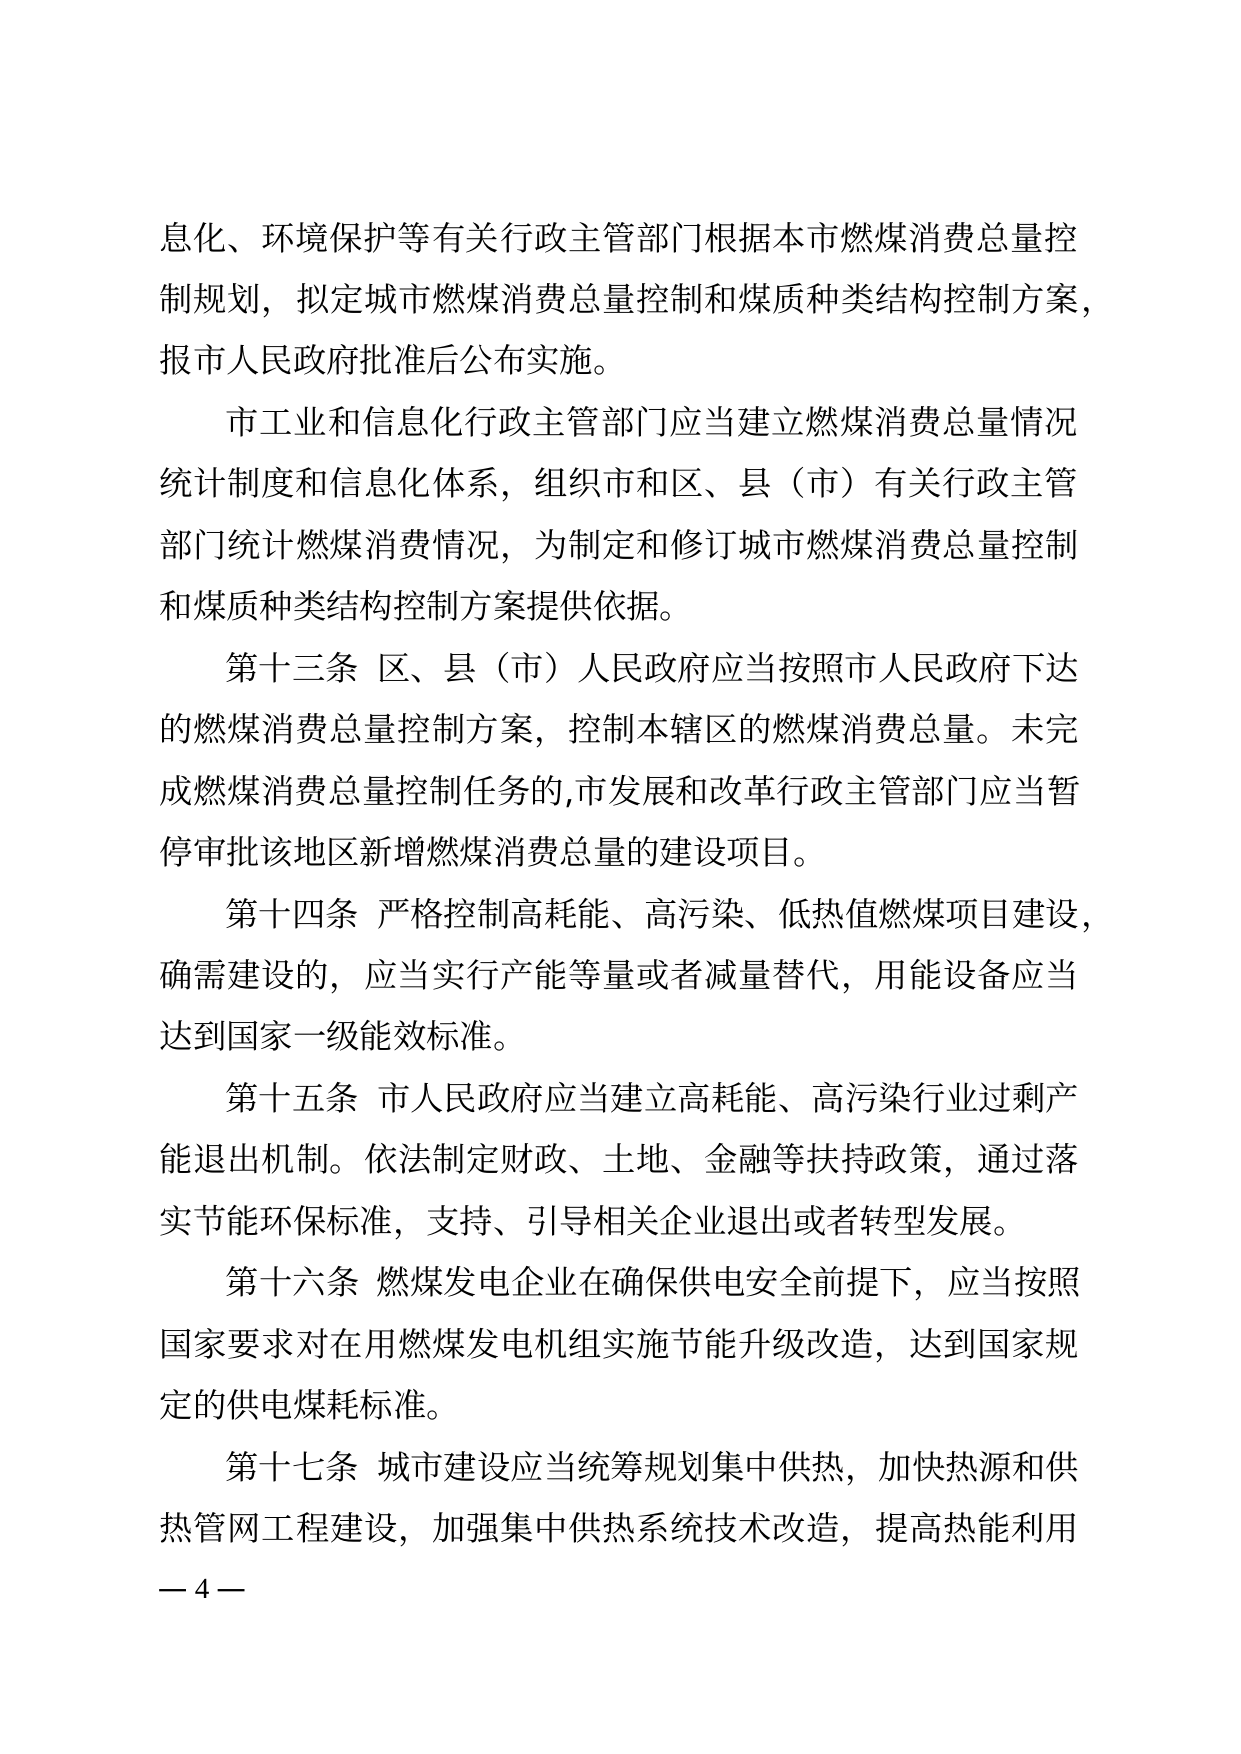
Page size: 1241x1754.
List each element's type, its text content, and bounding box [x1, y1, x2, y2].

text 第十五条 市人民政府应当建立高耗能、高污染行业过剩产能退出机制。依法制定财政、土地、金融等扶持政策，通过落实节能环保标准，支持、引导相关企业退出或者转型发展。 [159, 1061, 1081, 1246]
text 第十四条 严格控制高耗能、高污染、低热值燃煤项目建设，确需建设的，应当实行产能等量或者减量替代，用能设备应当达到国家一级能效标准。 [159, 877, 1081, 1061]
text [159, 201, 1081, 385]
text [159, 1430, 1081, 1553]
text 第十三条 区、县（市）人民政府应当按照市人民政府下达的燃煤消费总量控制方案，控制本辖区的燃煤消费总量。未完成燃煤消费总量控制任务的,市发展和改革行政主管部门应当暂停审批该地区新增燃煤消费总量的建设项目。 [159, 631, 1081, 877]
text 第十六条 燃煤发电企业在确保供电安全前提下，应当按照国家要求对在用燃煤发电机组实施节能升级改造，达到国家规定的供电煤耗标准。 [159, 1246, 1081, 1430]
text 市工业和信息化行政主管部门应当建立燃煤消费总量情况统计制度和信息化体系，组织市和区、县（市）有关行政主管部门统计燃煤消费情况，为制定和修订城市燃煤消费总量控制和煤质种类结构控制方案提供依据。 [159, 385, 1081, 631]
